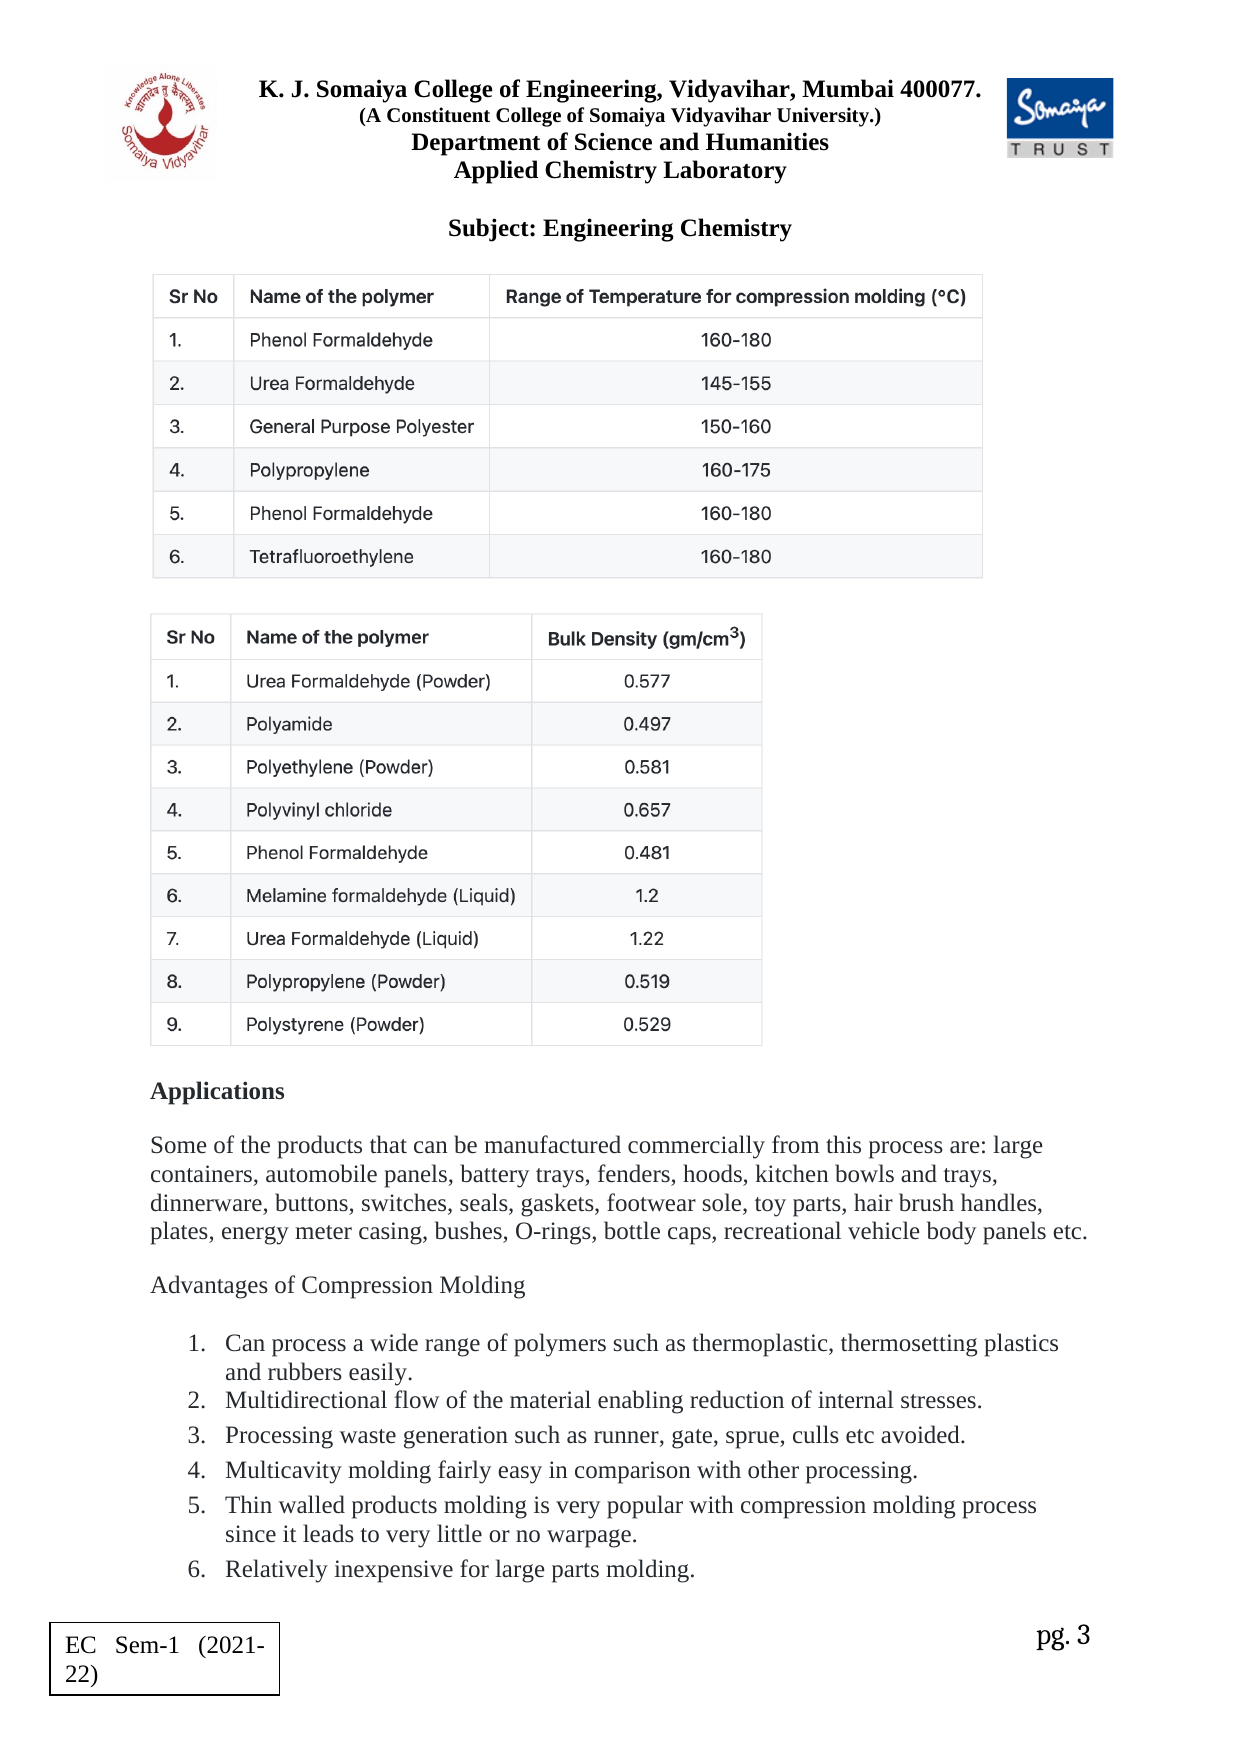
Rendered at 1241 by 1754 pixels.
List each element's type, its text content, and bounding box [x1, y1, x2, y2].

text Applications [150, 1076, 1090, 1105]
text Some of the products that can be manufactured commercially from this process are: large containers, automobile panels, battery trays, fenders, hoods, kitchen bowls and trays, dinnerware, buttons, switches, seals, gaskets, footwear sole, toy parts, hair brush handles, plates, energy meter casing, bushes, O-rings, bottle caps, recreational vehicle body panels etc. [150, 1130, 1090, 1245]
text Advantages of Compression Molding [150, 1270, 1090, 1299]
picture [105, 64, 218, 181]
picture [150, 608, 767, 1052]
picture [150, 270, 984, 584]
picture [1006, 78, 1114, 158]
list Processing waste generation such as runner, gate, sprue, culls etc avoided. [187, 1421, 1090, 1449]
list Can process a wide range of polymers such as thermoplastic, thermosetting plastics and rubbers easily. [187, 1328, 1090, 1386]
list Multidirectional flow of the material enabling reduction of internal stresses. [187, 1386, 1090, 1414]
list Multicavity molding fairly easy in comparison with other processing. [187, 1456, 1090, 1484]
list Relatively inexpensive for large parts molding. [187, 1554, 1090, 1583]
list Thin walled products molding is very popular with compression molding process since it leads to very little or no warpage. [187, 1491, 1090, 1548]
